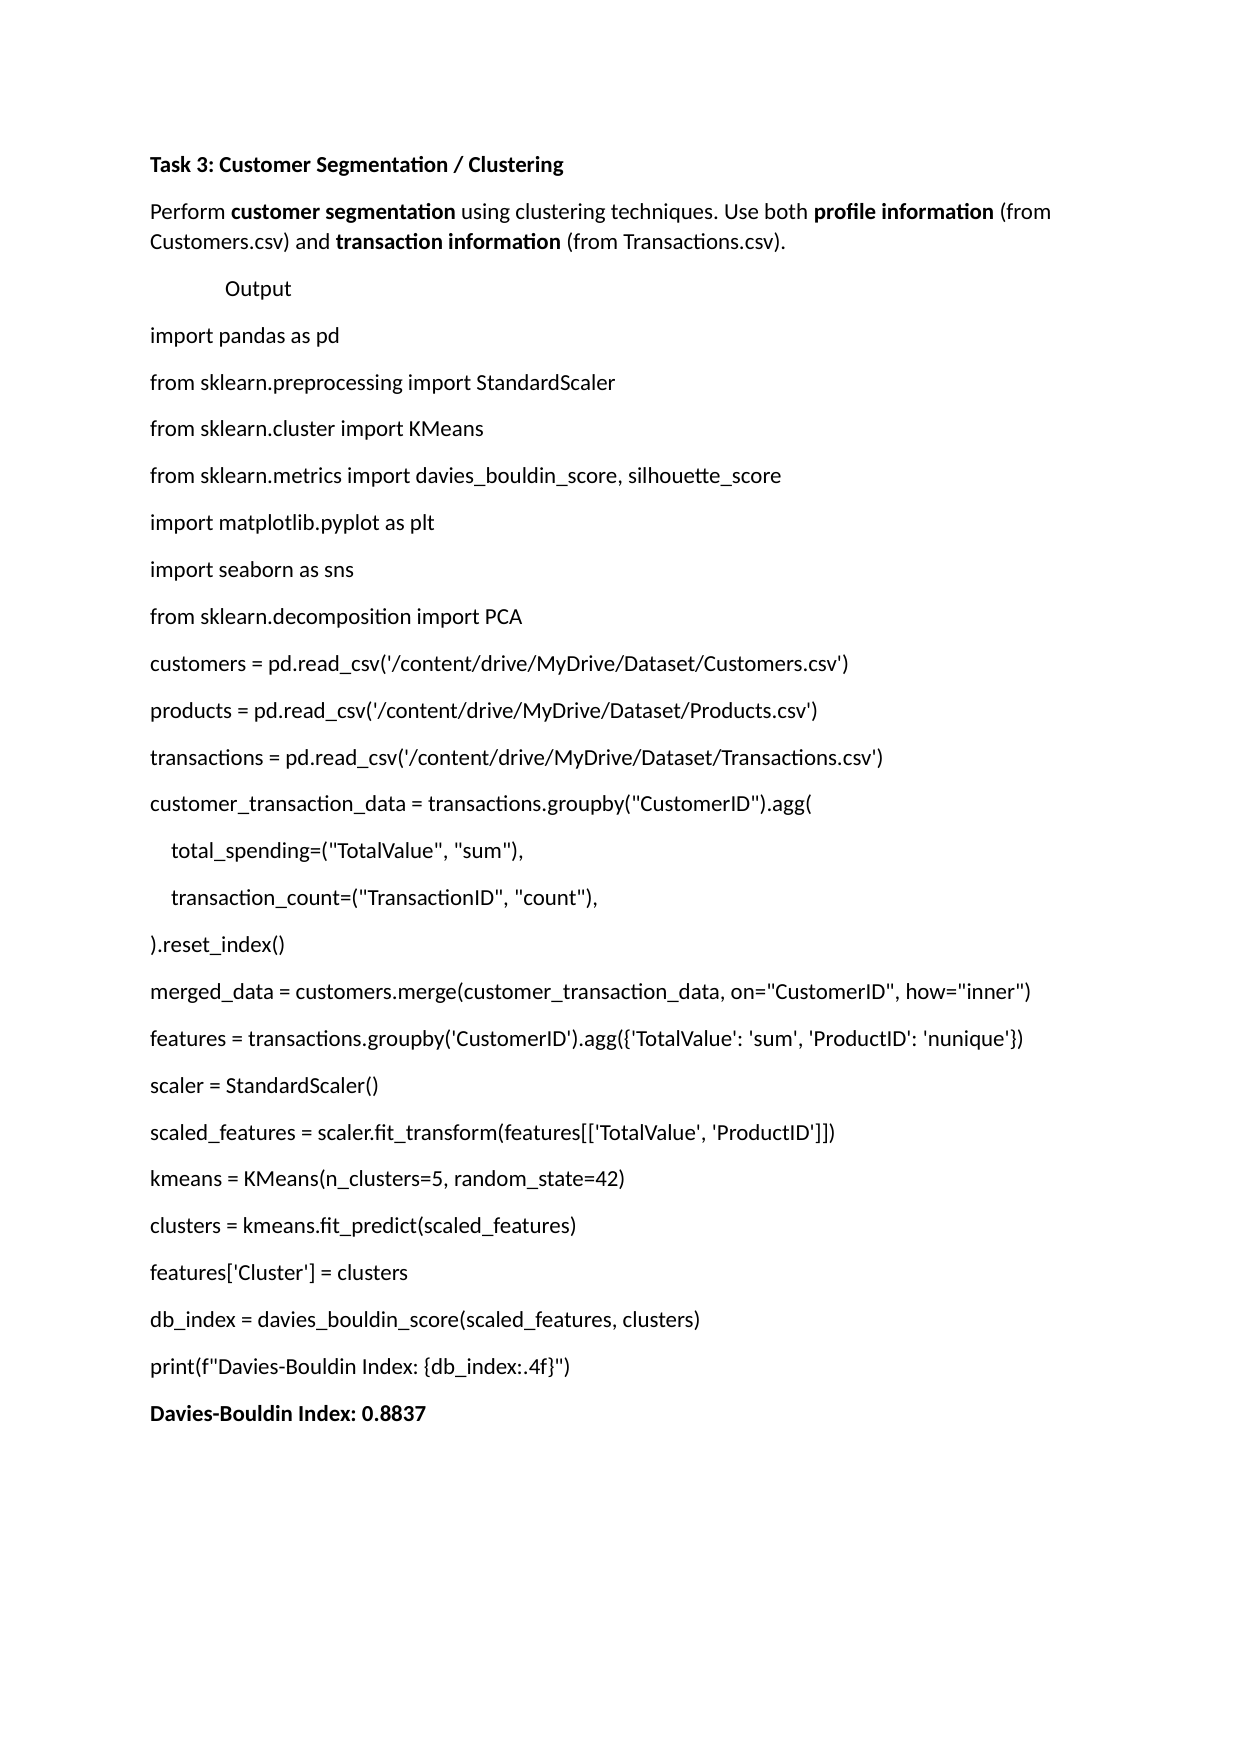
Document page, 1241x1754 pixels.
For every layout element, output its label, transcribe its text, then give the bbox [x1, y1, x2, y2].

text customer_transaction_data = transactions.groupby("CustomerID").agg( [150, 789, 1090, 818]
text scaled_features = scaler.fit_transform(features[['TotalValue', 'ProductID']]) [150, 1118, 1090, 1146]
text import pandas as pd [150, 321, 1090, 349]
text scaler = StandardScaler() [150, 1071, 1090, 1099]
text from sklearn.metrics import davies_bouldin_score, silhouette_score [150, 461, 1090, 489]
text features = transactions.groupby('CustomerID').agg({'TotalValue': 'sum', 'ProductID': 'nunique'}) [150, 1024, 1090, 1052]
text Perform customer segmentation using clustering techniques. Use both profile information (from Customers.csv) and transaction information (from Transactions.csv). [150, 197, 1090, 255]
text Task 3: Customer Segmentation / Clustering [150, 150, 1090, 178]
text products = pd.read_csv('/content/drive/MyDrive/Dataset/Products.csv') [150, 696, 1090, 724]
text Output [225, 274, 1090, 302]
text transaction_count=("TransactionID", "count"), [150, 883, 1090, 911]
text customers = pd.read_csv('/content/drive/MyDrive/Dataset/Customers.csv') [150, 649, 1090, 677]
text import seaborn as sns [150, 555, 1090, 583]
text from sklearn.preprocessing import StandardScaler [150, 368, 1090, 396]
text print(f"Davies-Bouldin Index: {db_index:.4f}") [150, 1352, 1090, 1380]
text Davies-Bouldin Index: 0.8837 [150, 1399, 1090, 1427]
text kmeans = KMeans(n_clusters=5, random_state=42) [150, 1164, 1090, 1193]
text total_spending=("TotalValue", "sum"), [150, 836, 1090, 864]
text from sklearn.cluster import KMeans [150, 414, 1090, 443]
text features['Cluster'] = clusters [150, 1258, 1090, 1286]
text ).reset_index() [150, 930, 1090, 958]
text merged_data = customers.merge(customer_transaction_data, on="CustomerID", how="inner") [150, 977, 1090, 1005]
text clusters = kmeans.fit_predict(scaled_features) [150, 1211, 1090, 1239]
text transactions = pd.read_csv('/content/drive/MyDrive/Dataset/Transactions.csv') [150, 743, 1090, 771]
text from sklearn.decomposition import PCA [150, 602, 1090, 630]
text import matplotlib.pyplot as plt [150, 508, 1090, 536]
text db_index = davies_bouldin_score(scaled_features, clusters) [150, 1305, 1090, 1333]
